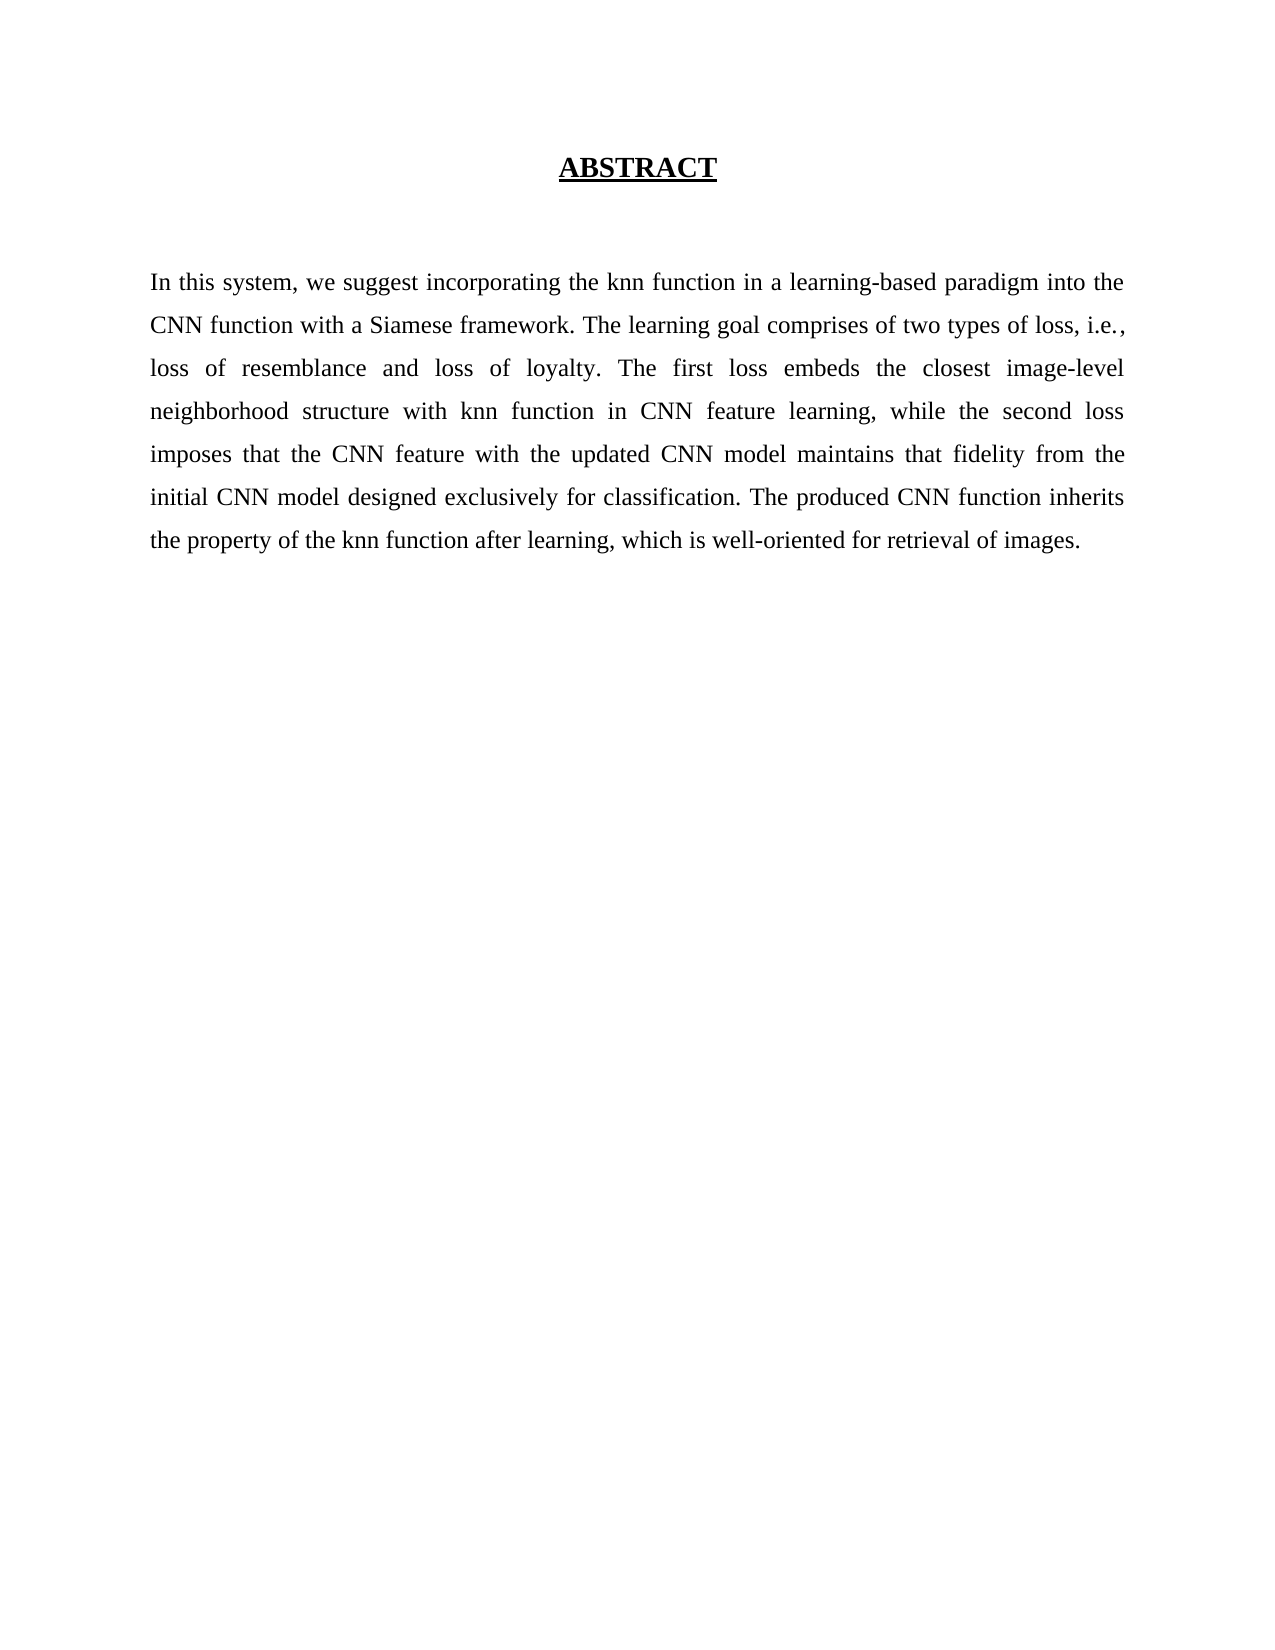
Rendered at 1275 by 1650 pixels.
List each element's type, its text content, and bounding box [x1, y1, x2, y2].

text In this system, we suggest incorporating the knn function in a learning-based paradigm into the CNN function with a Siamese framework. The learning goal comprises of two types of loss, i.e., loss of resemblance and loss of loyalty. The first loss embeds the closest image-level neighborhood structure with knn function in CNN feature learning, while the second loss imposes that the CNN feature with the updated CNN model maintains that fidelity from the initial CNN model designed exclusively for classification. The produced CNN function inherits the property of the knn function after learning, which is well-oriented for retrieval of images. [150, 267, 1125, 554]
subtitle ABSTRACT [279, 150, 996, 183]
